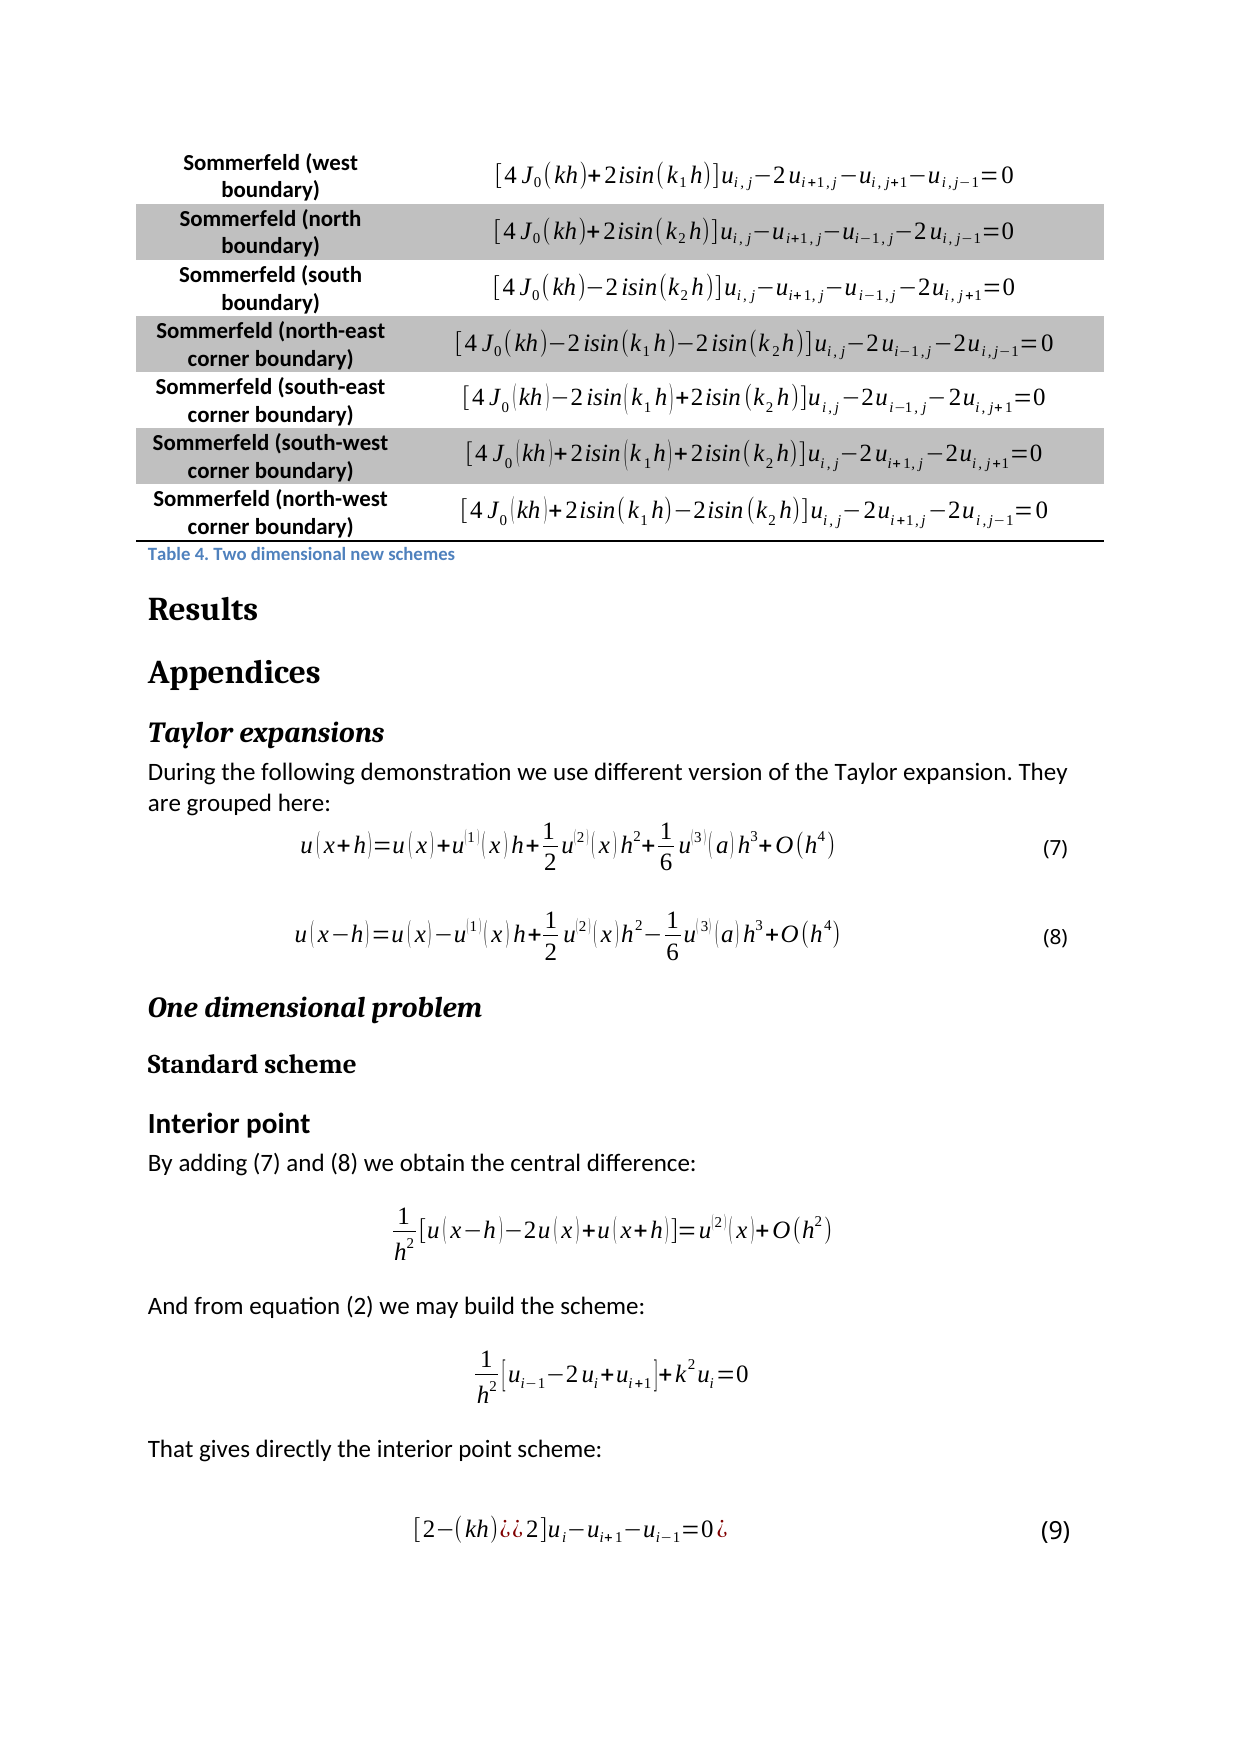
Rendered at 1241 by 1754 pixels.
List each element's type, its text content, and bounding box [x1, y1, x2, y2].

table_cell Sommerfeld (north-east corner boundary) [136, 316, 428, 372]
table_header [136, 818, 1023, 876]
text And from equation (2) we may build the scheme: [148, 1290, 1075, 1321]
table_cell [428, 316, 1104, 372]
table_cell [428, 372, 1104, 428]
table_cell Sommerfeld (south-east corner boundary) [136, 372, 428, 428]
table_header (7) [1023, 818, 1111, 876]
table_cell Sommerfeld (south-west corner boundary) [136, 428, 428, 484]
subtitle Appendices [148, 653, 1069, 692]
table_header [136, 1489, 1023, 1571]
table_cell Sommerfeld (north-west corner boundary) [136, 484, 428, 540]
table_header (9) [1023, 1489, 1111, 1571]
text That gives directly the interior point scheme: [148, 1433, 1075, 1464]
table_cell [428, 428, 1104, 484]
table_cell [428, 484, 1104, 540]
table_cell Sommerfeld (south boundary) [136, 260, 428, 316]
table_cell Sommerfeld (north boundary) [136, 204, 428, 260]
subtitle One dimensional problem [148, 991, 1069, 1024]
text Table 4. Two dimensional new schemes [148, 542, 1069, 565]
subtitle Standard scheme [148, 1049, 1069, 1081]
text By adding (7) and (8) we obtain the central difference: [148, 1147, 1069, 1178]
table_header (8) [1023, 907, 1111, 966]
table_cell Sommerfeld (west boundary) [136, 148, 428, 204]
table_header [136, 907, 1023, 966]
subtitle Interior point [148, 1106, 1069, 1141]
table_cell [428, 260, 1104, 316]
table_cell [428, 204, 1104, 260]
table_cell [428, 148, 1104, 204]
text During the following demonstration we use different version of the Taylor expansion. They are grouped here: [148, 756, 1069, 817]
subtitle Taylor expansions [148, 717, 1069, 750]
subtitle Results [148, 590, 1069, 628]
